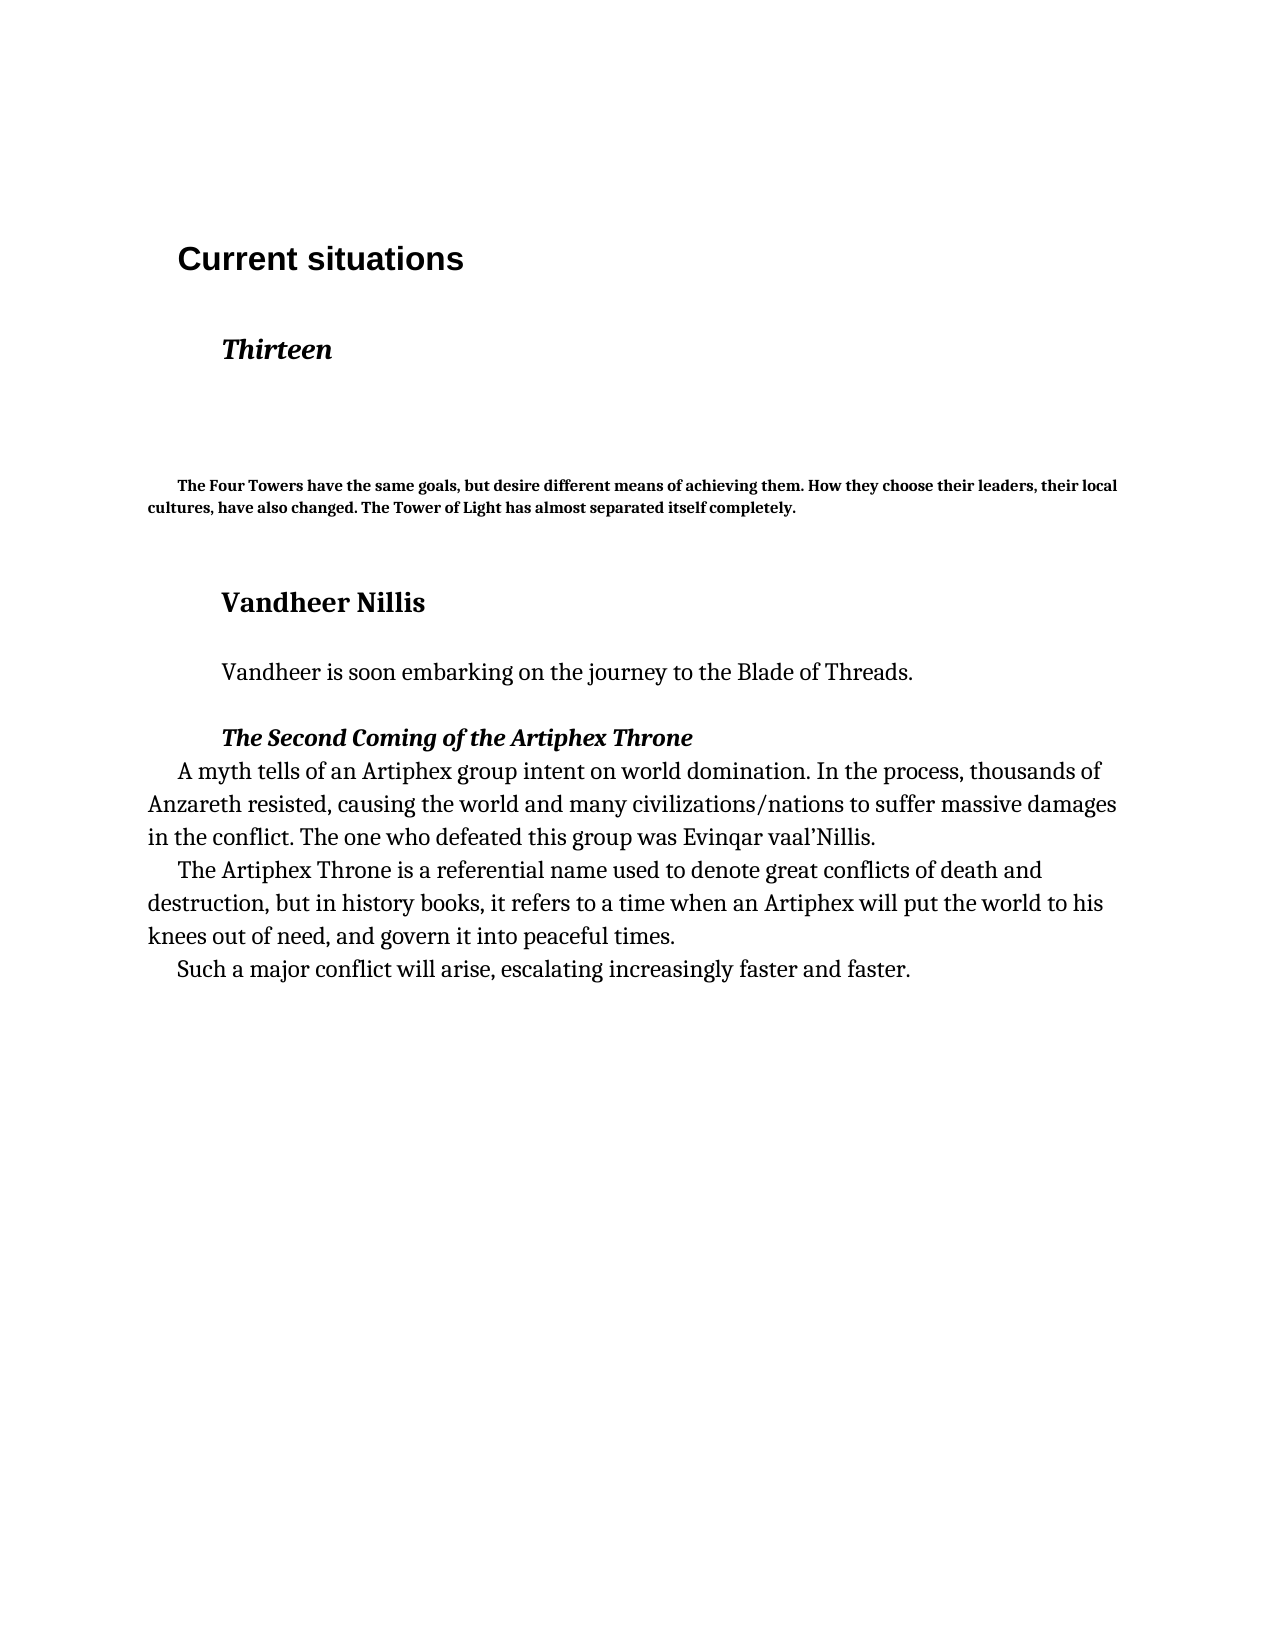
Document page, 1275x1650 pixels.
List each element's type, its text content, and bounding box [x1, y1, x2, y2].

text The Four Towers have the same goals, but desire different means of achieving them. How they choose their leaders, their local cultures, have also changed. The Tower of Light has almost separated itself completely. [148, 476, 1137, 517]
text Vandheer Nillis [148, 586, 1137, 620]
text Thirteen [148, 333, 1137, 367]
text The Artiphex Throne is a referential name used to denote great conflicts of death and destruction, but in history books, it refers to a time when an Artiphex will put the world to his knees out of need, and govern it into peaceful times. [148, 856, 1137, 951]
text A myth tells of an Artiphex group intent on world domination. In the process, thousands of Anzareth resisted, causing the world and many civilizations/nations to suffer massive damages in the conflict. The one who defeated this group was Evinqar vaal’Nillis. [148, 757, 1137, 852]
text Vandheer is soon embarking on the journey to the Blade of Threads. [148, 658, 1137, 687]
text Such a major conflict will arise, escalating increasingly faster and faster. [148, 955, 1137, 984]
subtitle Current situations [148, 239, 1137, 277]
text The Second Coming of the Artiphex Throne [148, 724, 1137, 753]
